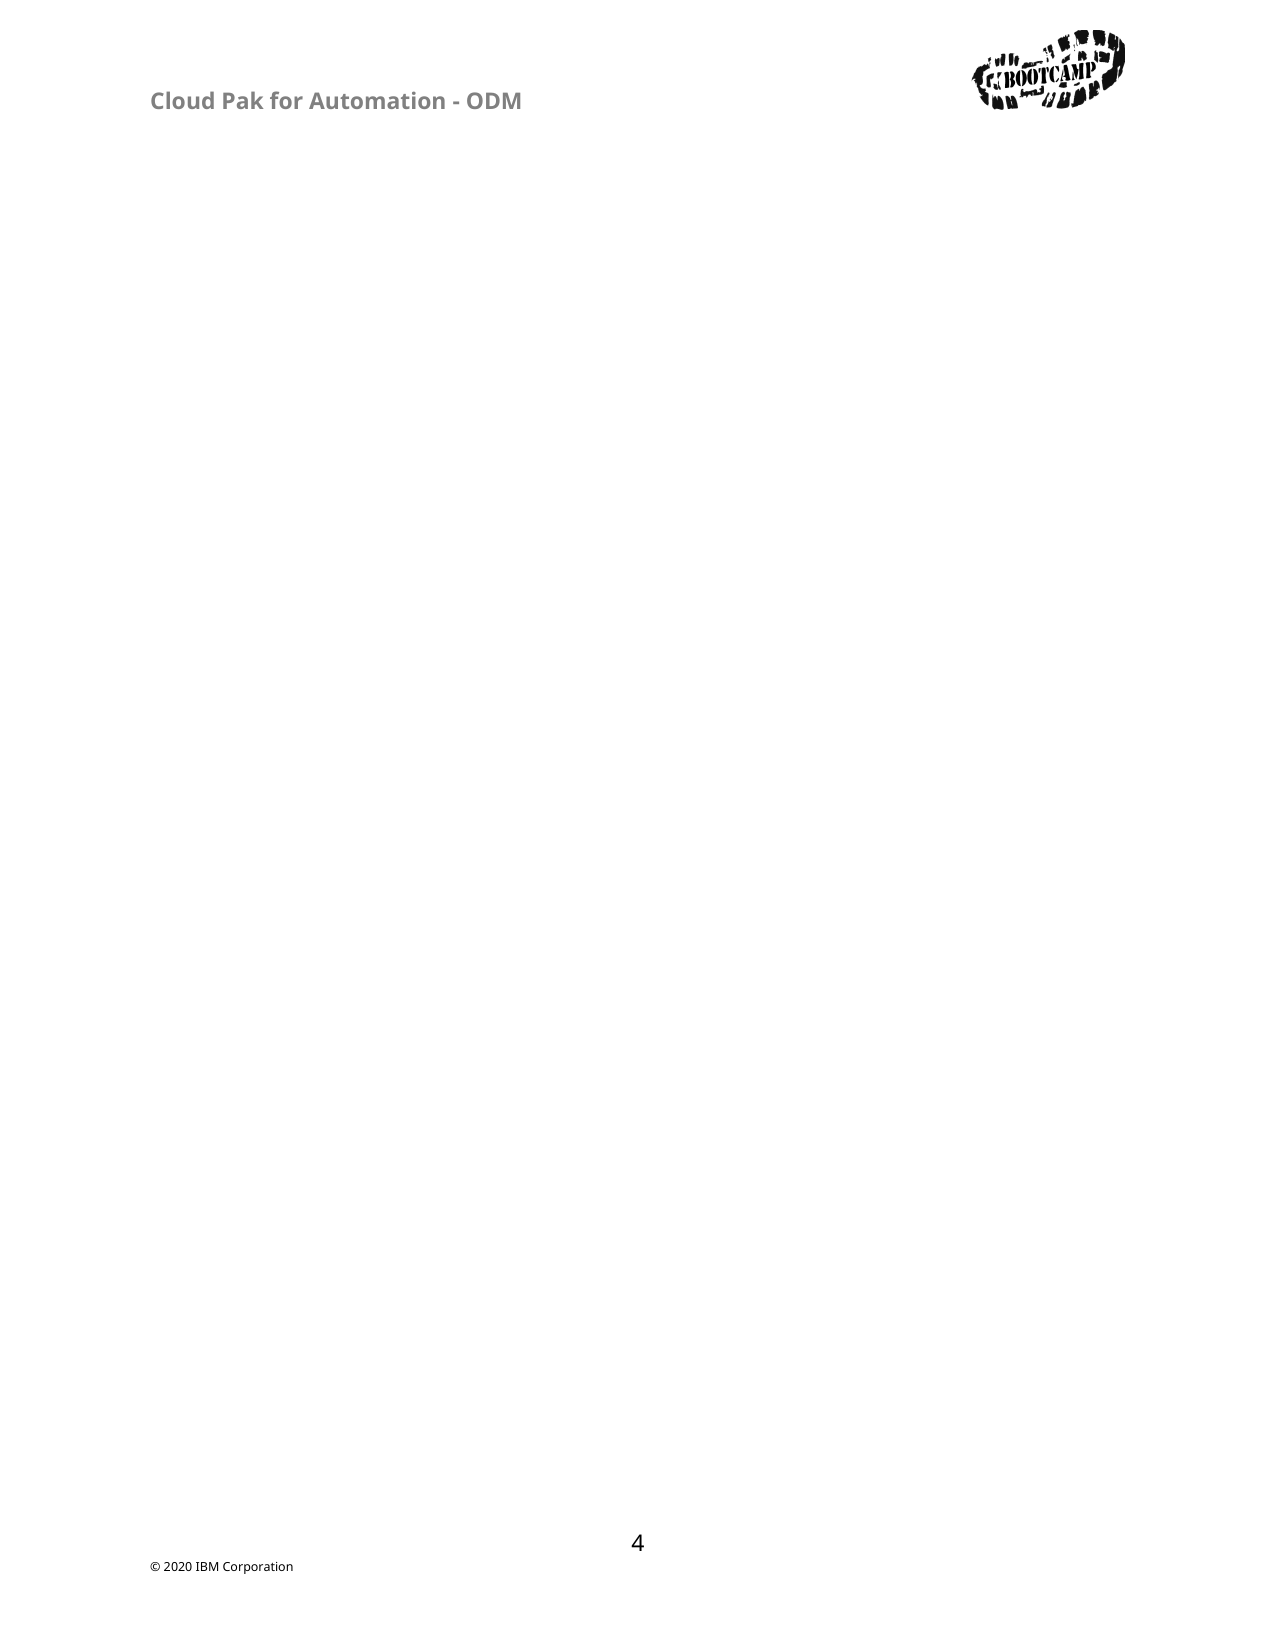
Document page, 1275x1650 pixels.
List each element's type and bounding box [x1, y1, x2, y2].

picture [971, 30, 1125, 110]
